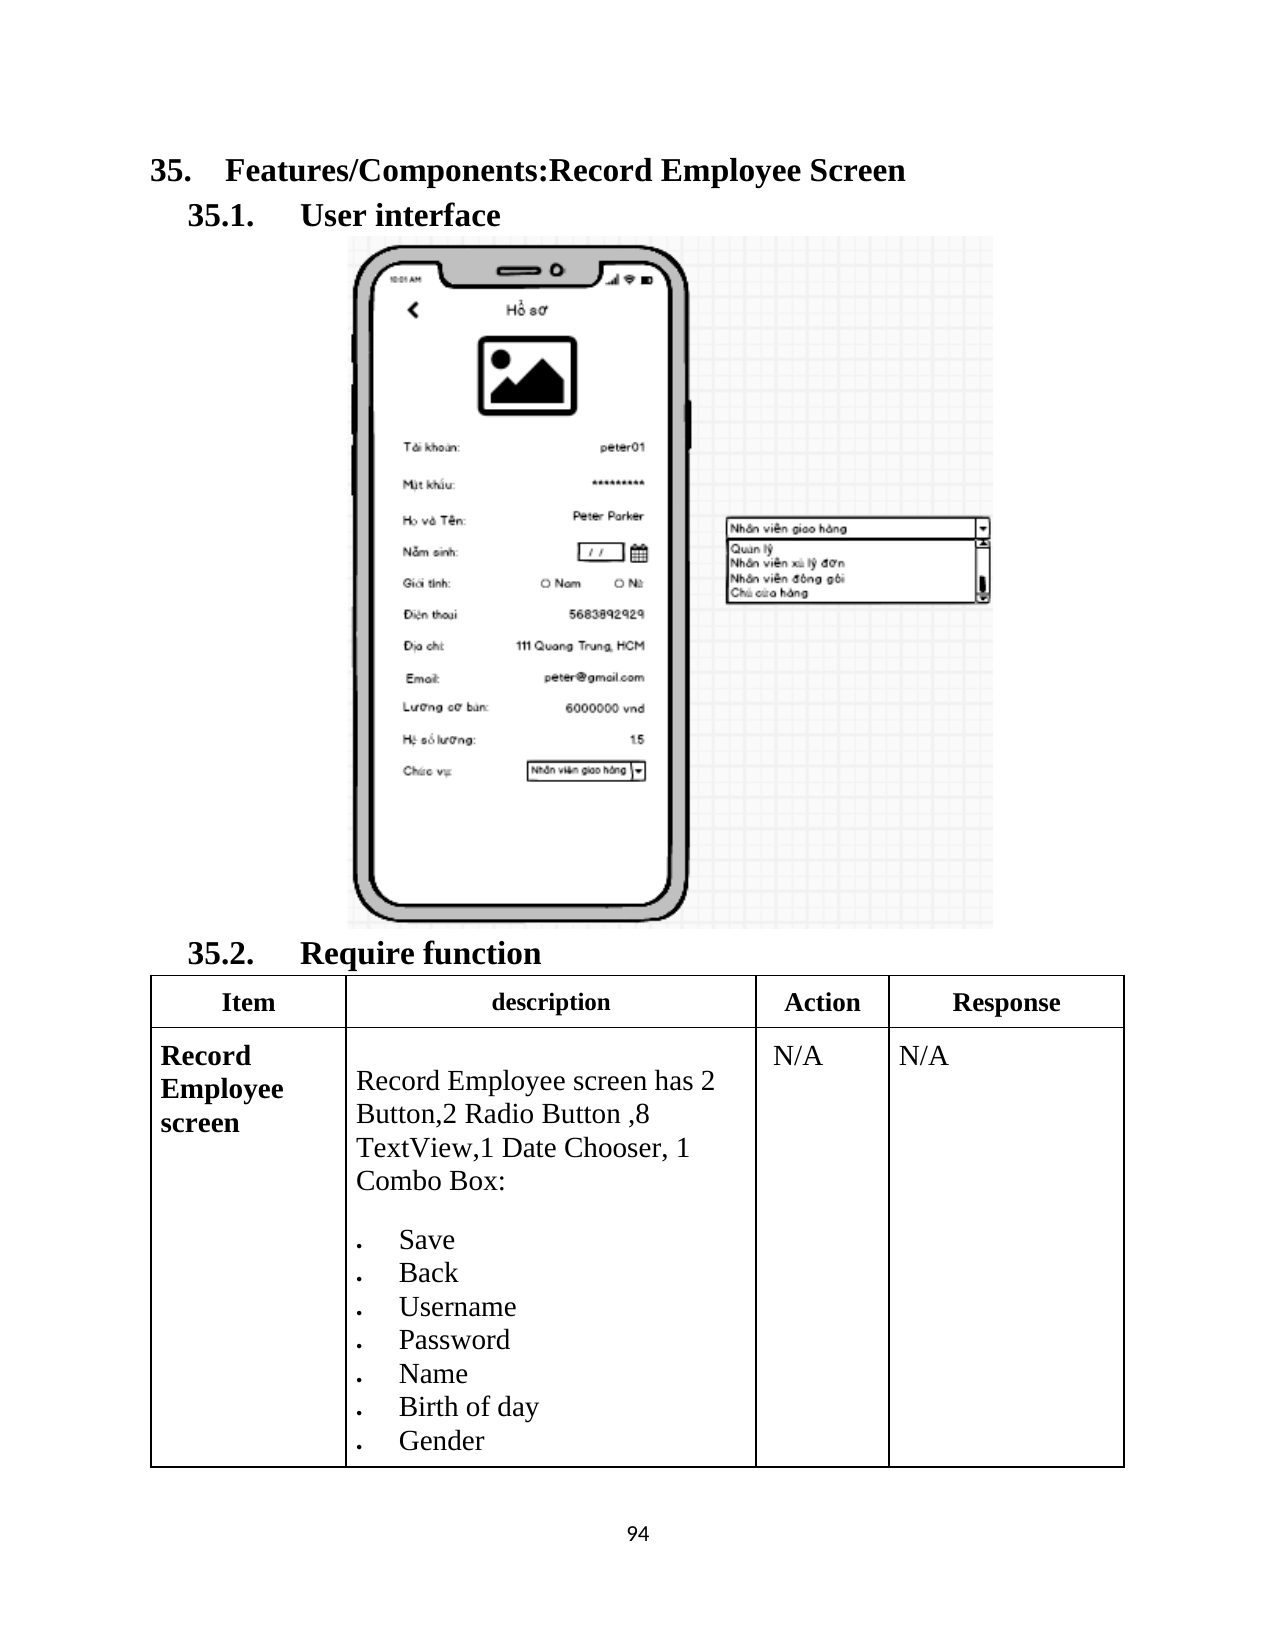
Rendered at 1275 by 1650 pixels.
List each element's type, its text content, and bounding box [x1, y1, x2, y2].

subtitle User interface [187, 196, 1125, 234]
subtitle Require function [187, 933, 1125, 972]
table_cell N/A [890, 1028, 1123, 1466]
subtitle Features/Components:Record Employee Screen [150, 150, 1125, 188]
picture [347, 236, 993, 929]
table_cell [347, 1028, 755, 1466]
table_header Response [890, 976, 1123, 1026]
table_header Item [152, 976, 345, 1026]
table_header description [347, 976, 755, 1026]
table_cell N/A [757, 1028, 888, 1466]
table_header Action [757, 976, 888, 1026]
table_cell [152, 1028, 345, 1466]
